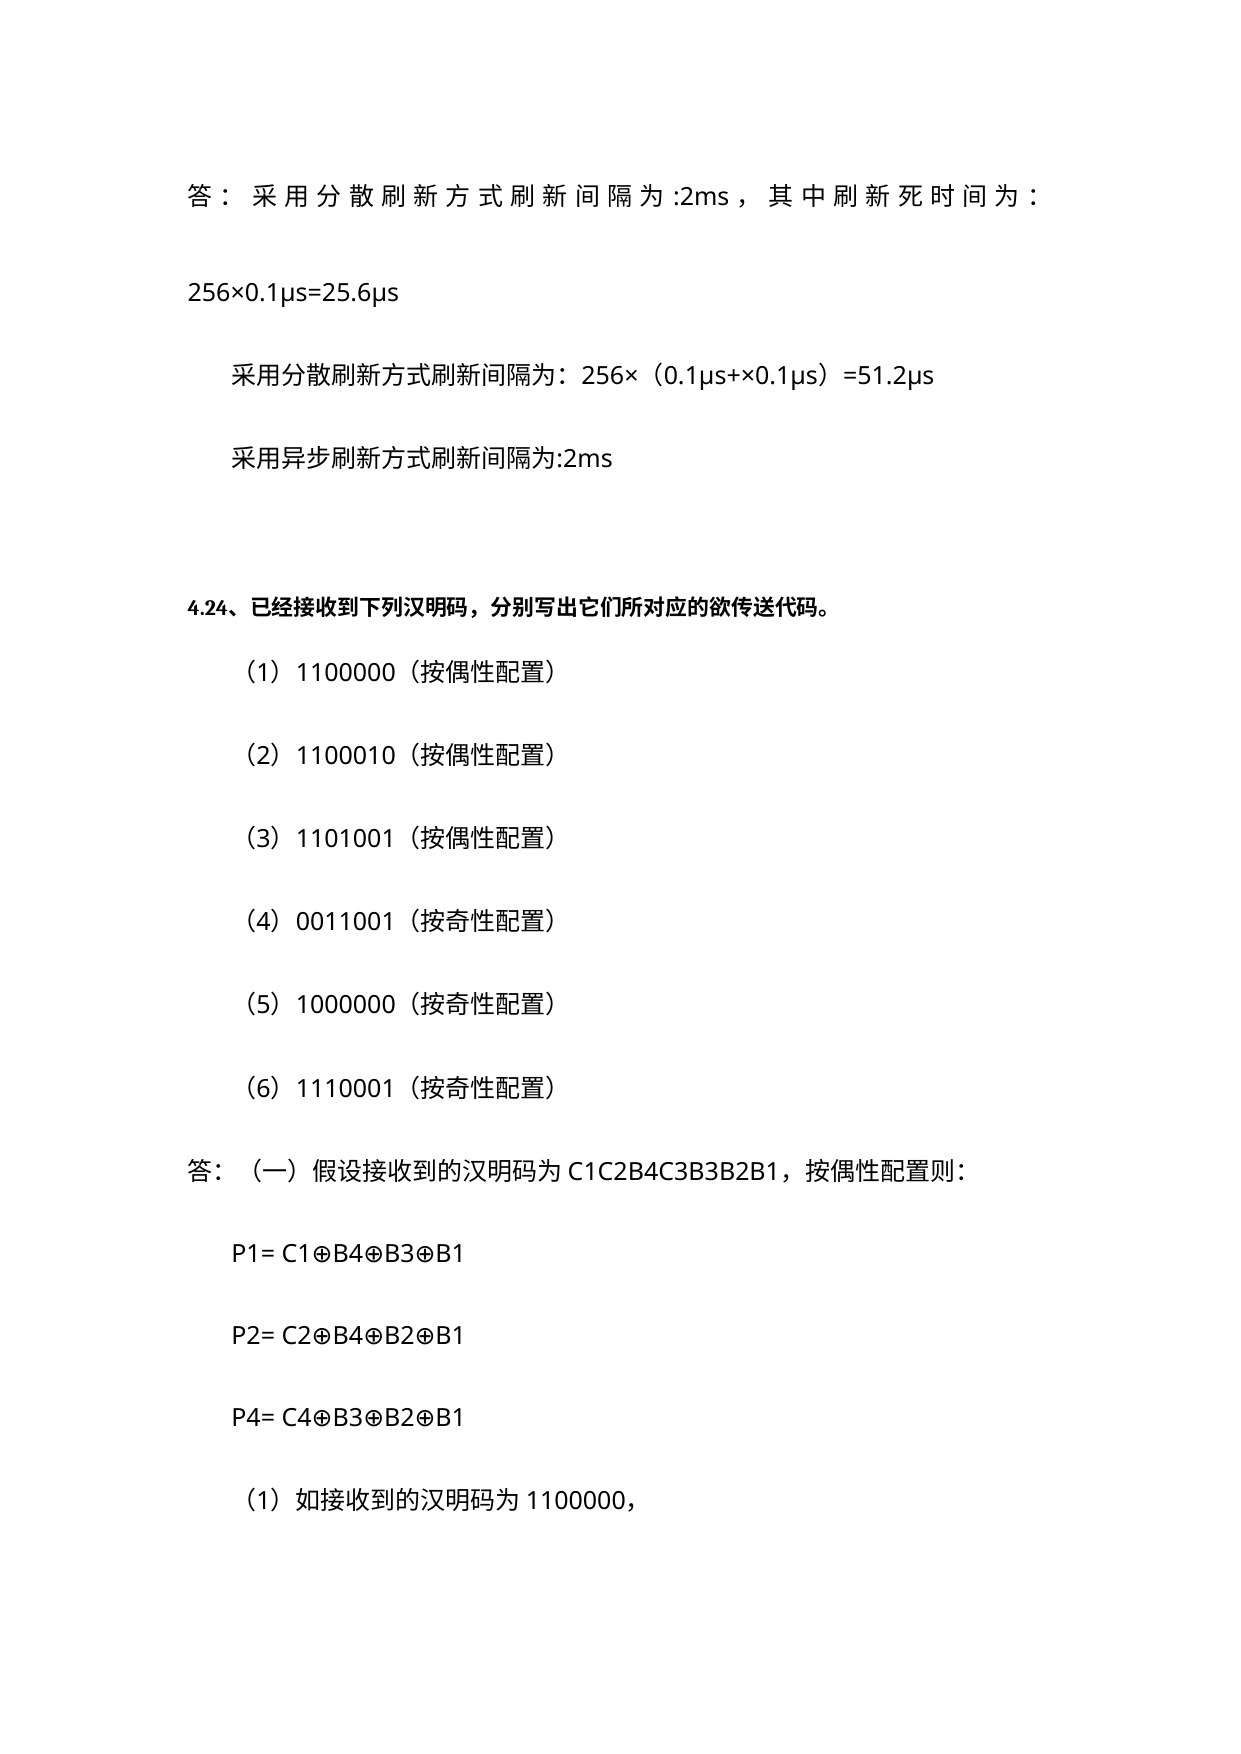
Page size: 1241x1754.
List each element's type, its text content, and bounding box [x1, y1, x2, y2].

text 采用异步刷新方式刷新间隔为:2ms [187, 424, 1053, 489]
text 答：（一）假设接收到的汉明码为C1C2B4C3B3B2B1，按偶性配置则： [187, 1137, 1053, 1202]
text 答：采用分散刷新方式刷新间隔为:2ms，其中刷新死时间为：256×0.1μs=25.6μs [187, 162, 1053, 324]
text （3）1101001（按偶性配置） [187, 804, 1053, 869]
text （4）0011001（按奇性配置） [187, 887, 1053, 952]
text 4.24、已经接收到下列汉明码，分别写出它们所对应的欲传送代码。 [187, 590, 1053, 622]
text （5）1000000（按奇性配置） [187, 971, 1053, 1036]
text （1）如接收到的汉明码为1100000， [231, 1466, 1053, 1531]
text P1= C1⊕B4⊕B3⊕B1 [187, 1220, 1053, 1285]
text 采用分散刷新方式刷新间隔为：256×（0.1μs+×0.1μs）=51.2μs [187, 341, 1053, 406]
text （2）1100010（按偶性配置） [187, 721, 1053, 786]
text P4= C4⊕B3⊕B2⊕B1 [187, 1384, 1053, 1449]
text （6）1110001（按奇性配置） [187, 1054, 1053, 1119]
text （1）1100000（按偶性配置） [187, 638, 1053, 703]
text P2= C2⊕B4⊕B2⊕B1 [187, 1302, 1053, 1367]
